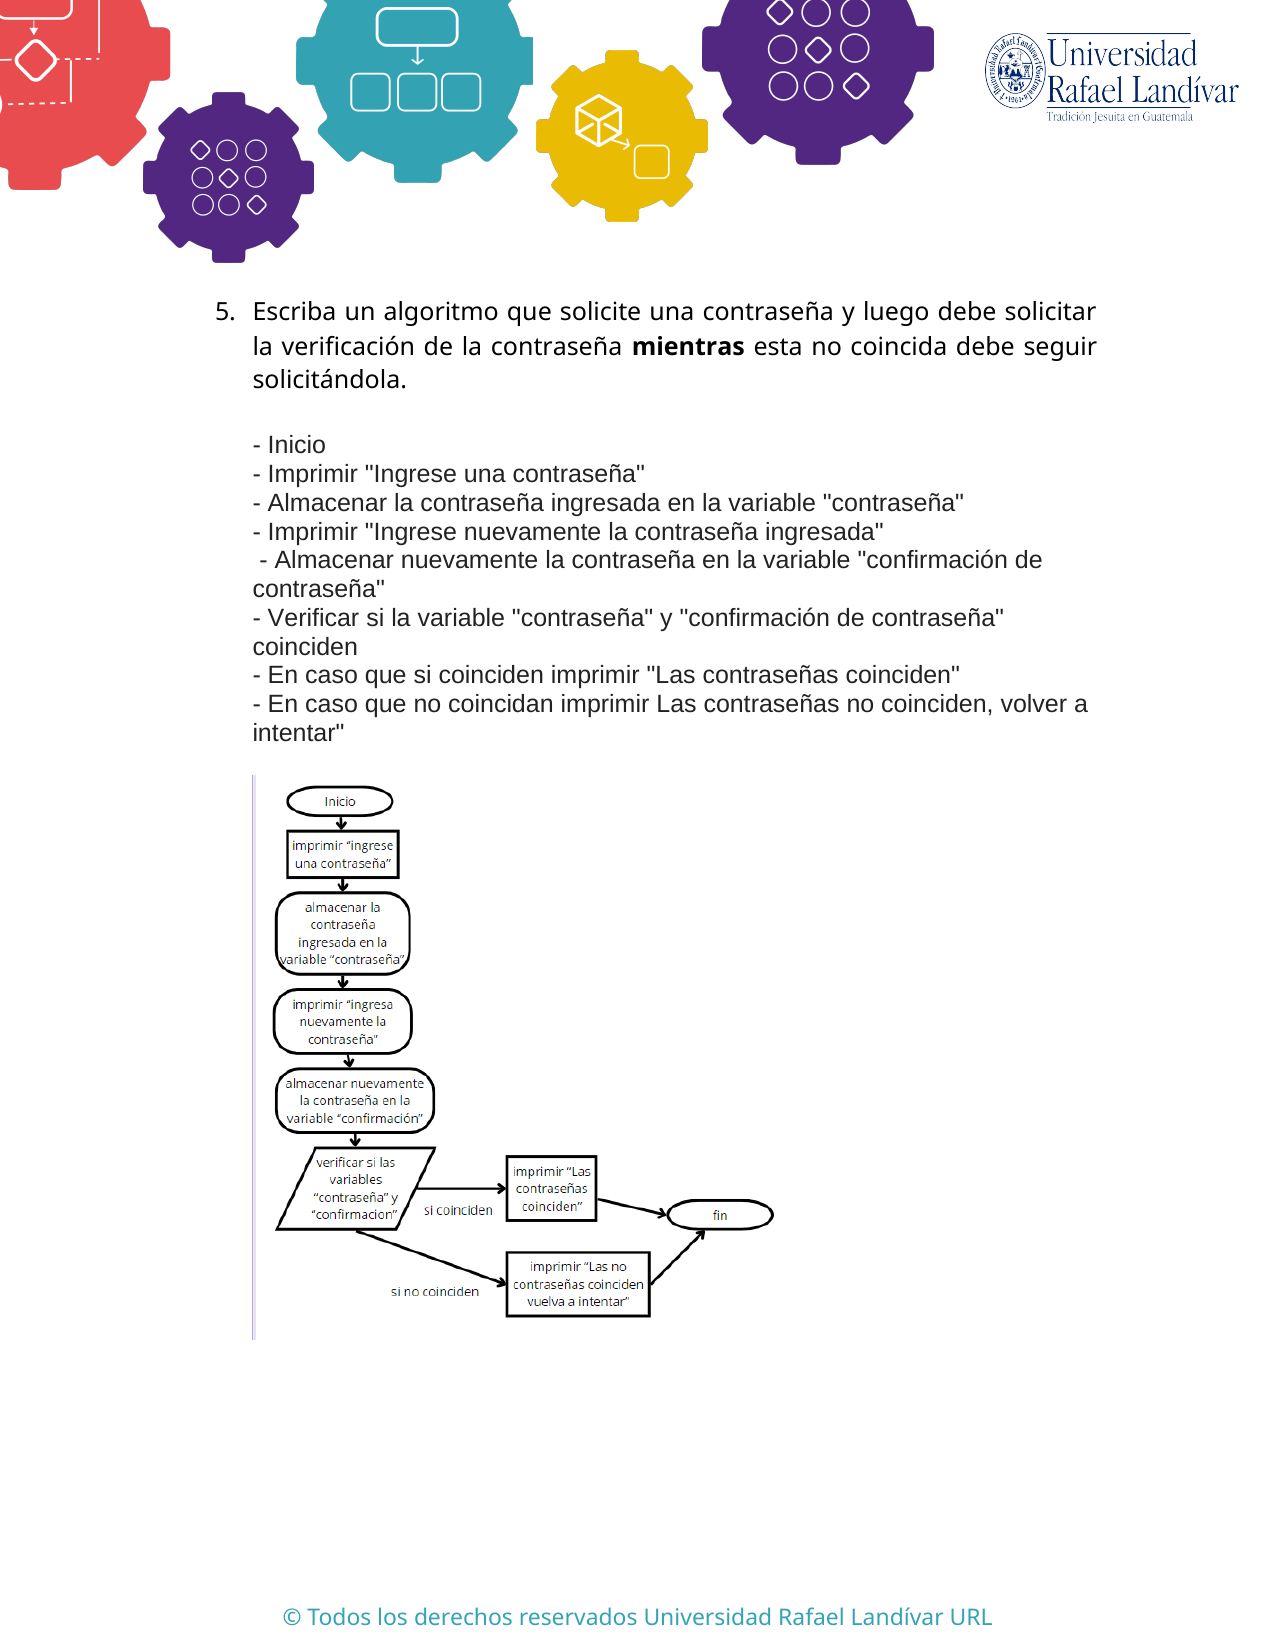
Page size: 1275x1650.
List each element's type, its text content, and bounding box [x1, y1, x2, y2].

list - En caso que no coincidan imprimir Las contraseñas no coinciden, volver a intentar" [252, 689, 1098, 747]
list - Verificar si la variable "contraseña" y "confirmación de contraseña" coinciden [252, 603, 1098, 660]
list - Imprimir "Ingrese una contraseña" [252, 459, 1098, 488]
picture [985, 33, 1239, 123]
list - Inicio [252, 430, 1098, 459]
picture [252, 775, 777, 1340]
list - Imprimir "Ingrese nuevamente la contraseña ingresada" [252, 517, 1098, 545]
list - Almacenar nuevamente la contraseña en la variable "confirmación de contraseña" [252, 545, 1098, 603]
list - En caso que si coinciden imprimir "Las contraseñas coinciden" [252, 660, 1098, 689]
picture [536, 0, 934, 222]
picture [0, 0, 533, 263]
list Escriba un algoritmo que solicite una contraseña y luego debe solicitar la verificación de la contraseña mientras esta no coincida debe seguir solicitándola. [215, 294, 1098, 396]
list - Almacenar la contraseña ingresada en la variable "contraseña" [252, 488, 1098, 517]
